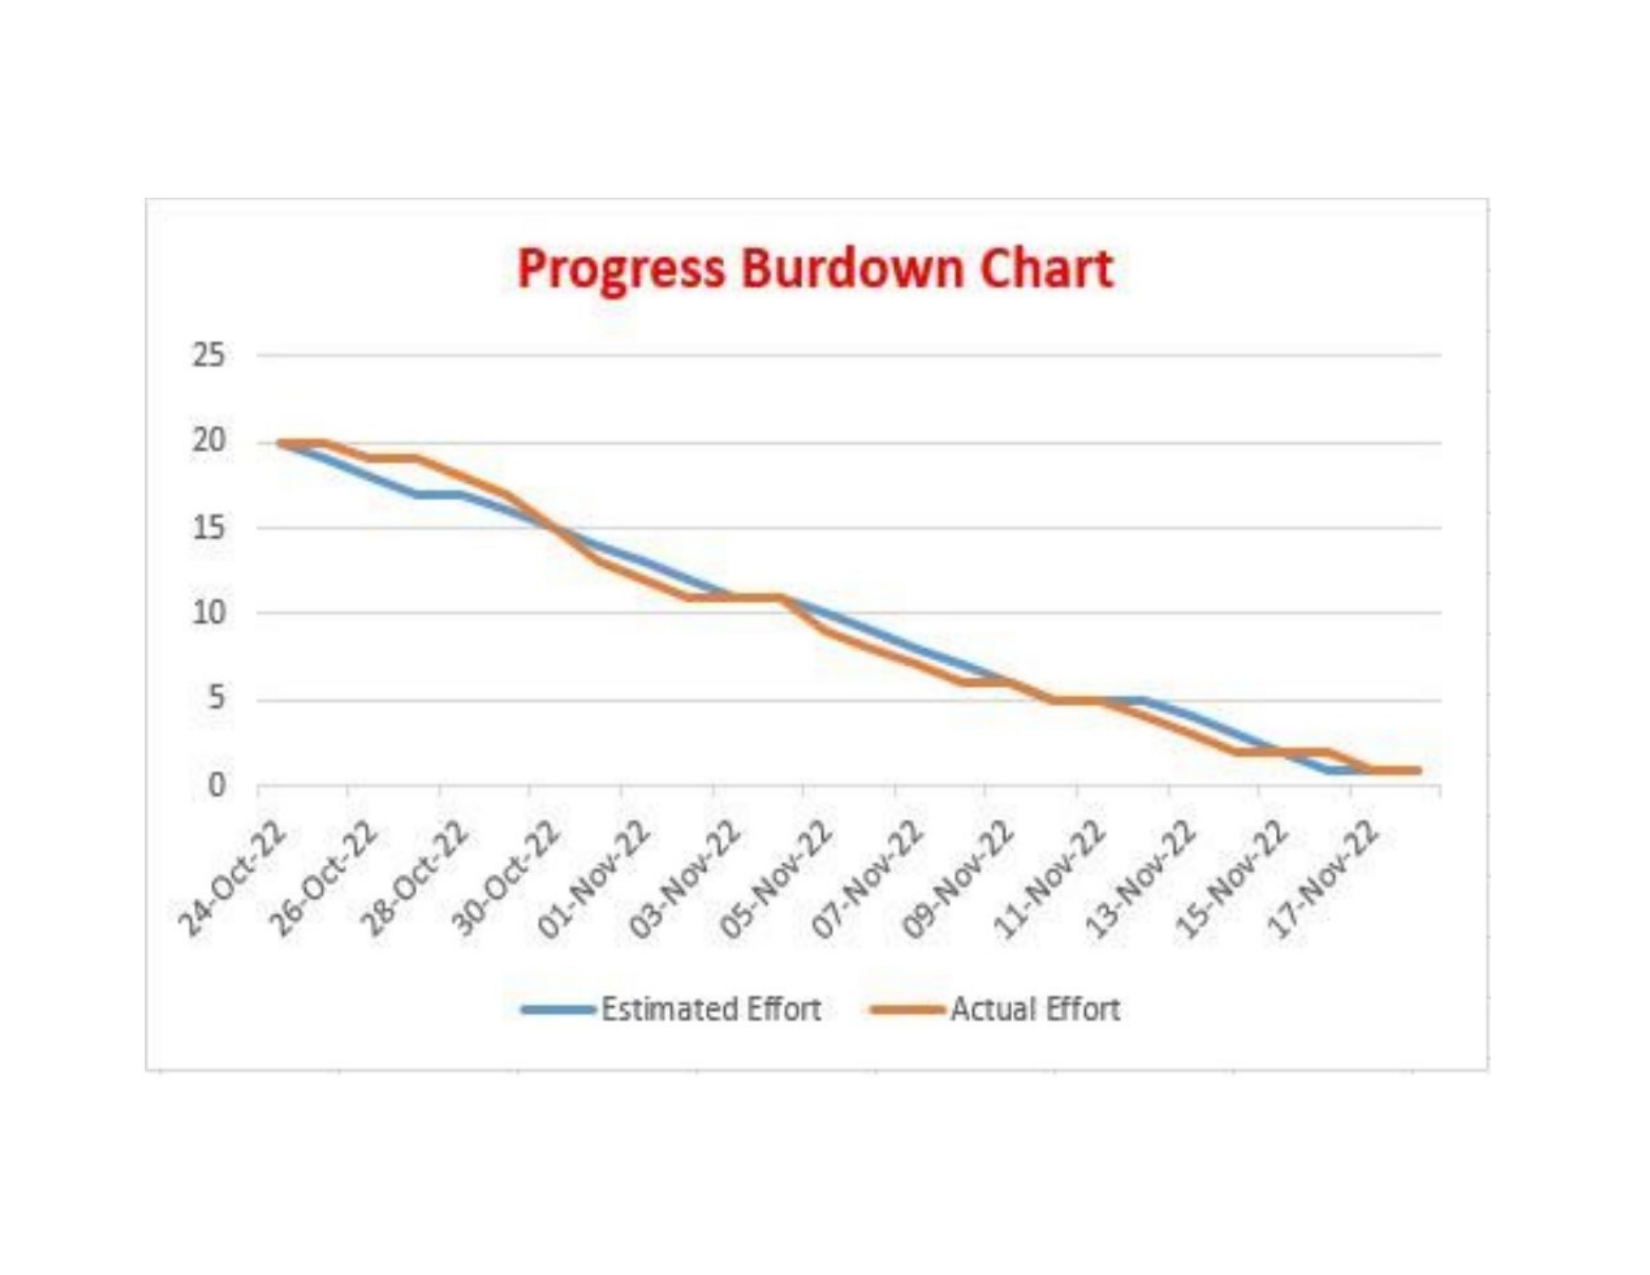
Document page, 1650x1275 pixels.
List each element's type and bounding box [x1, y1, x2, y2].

picture [141, 195, 1491, 1079]
